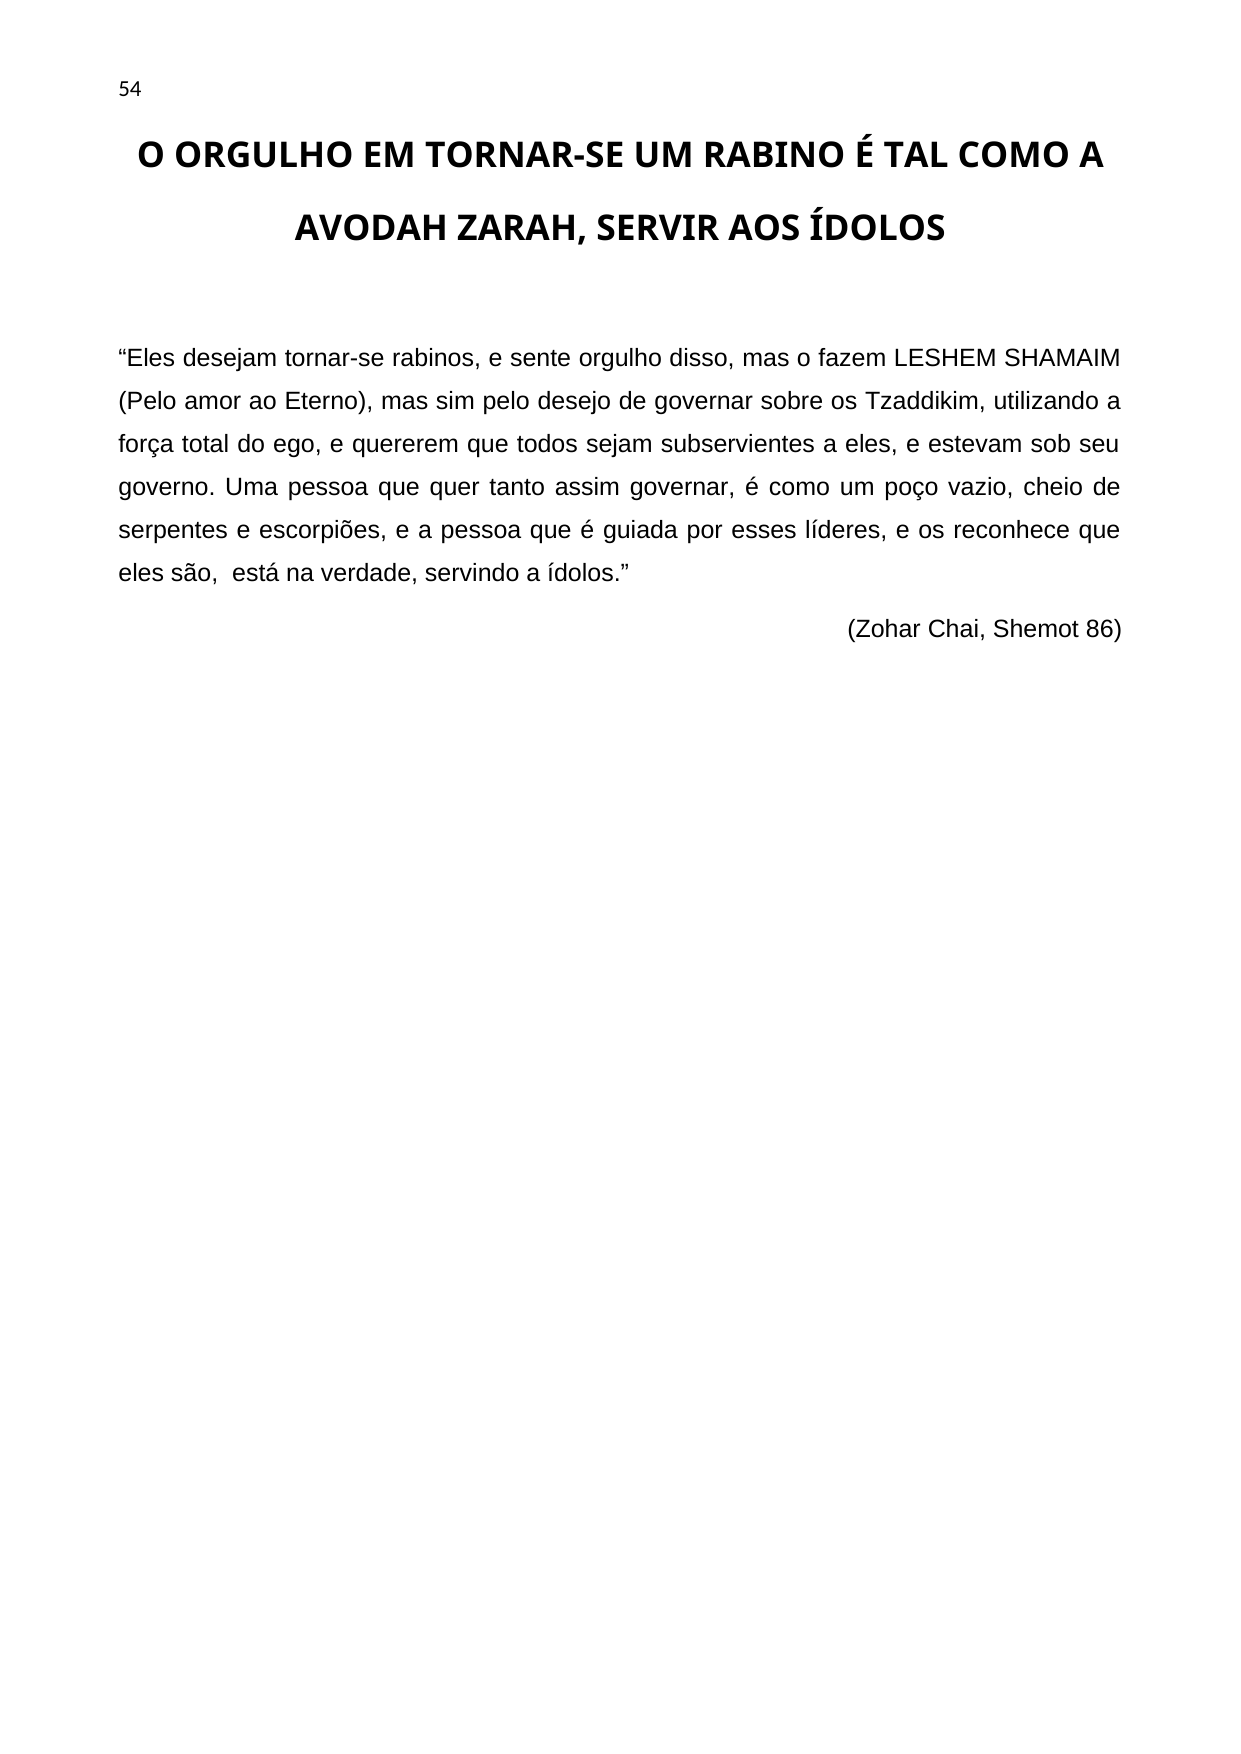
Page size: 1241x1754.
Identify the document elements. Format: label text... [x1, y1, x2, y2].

text “Eles desejam tornar-se rabinos, e sente orgulho disso, mas o fazem LESHEM SHAMAIM (Pelo amor ao Eterno), mas sim pelo desejo de governar sobre os Tzaddikim, utilizando a força total do ego, e quererem que todos sejam subservientes a eles, e estevam sob seu governo. Uma pessoa que quer tanto assim governar, é como um poço vazio, cheio de serpentes e escorpiões, e a pessoa que é guiada por esses líderes, e os reconhece que eles são, está na verdade, servindo a ídolos.” [118, 343, 1122, 587]
text O ORGULHO EM TORNAR-SE UM RABINO É TAL COMO A AVODAH ZARAH, SERVIR AOS ÍDOLOS [118, 130, 1122, 250]
text (Zohar Chai, Shemot 86) [118, 614, 1122, 643]
